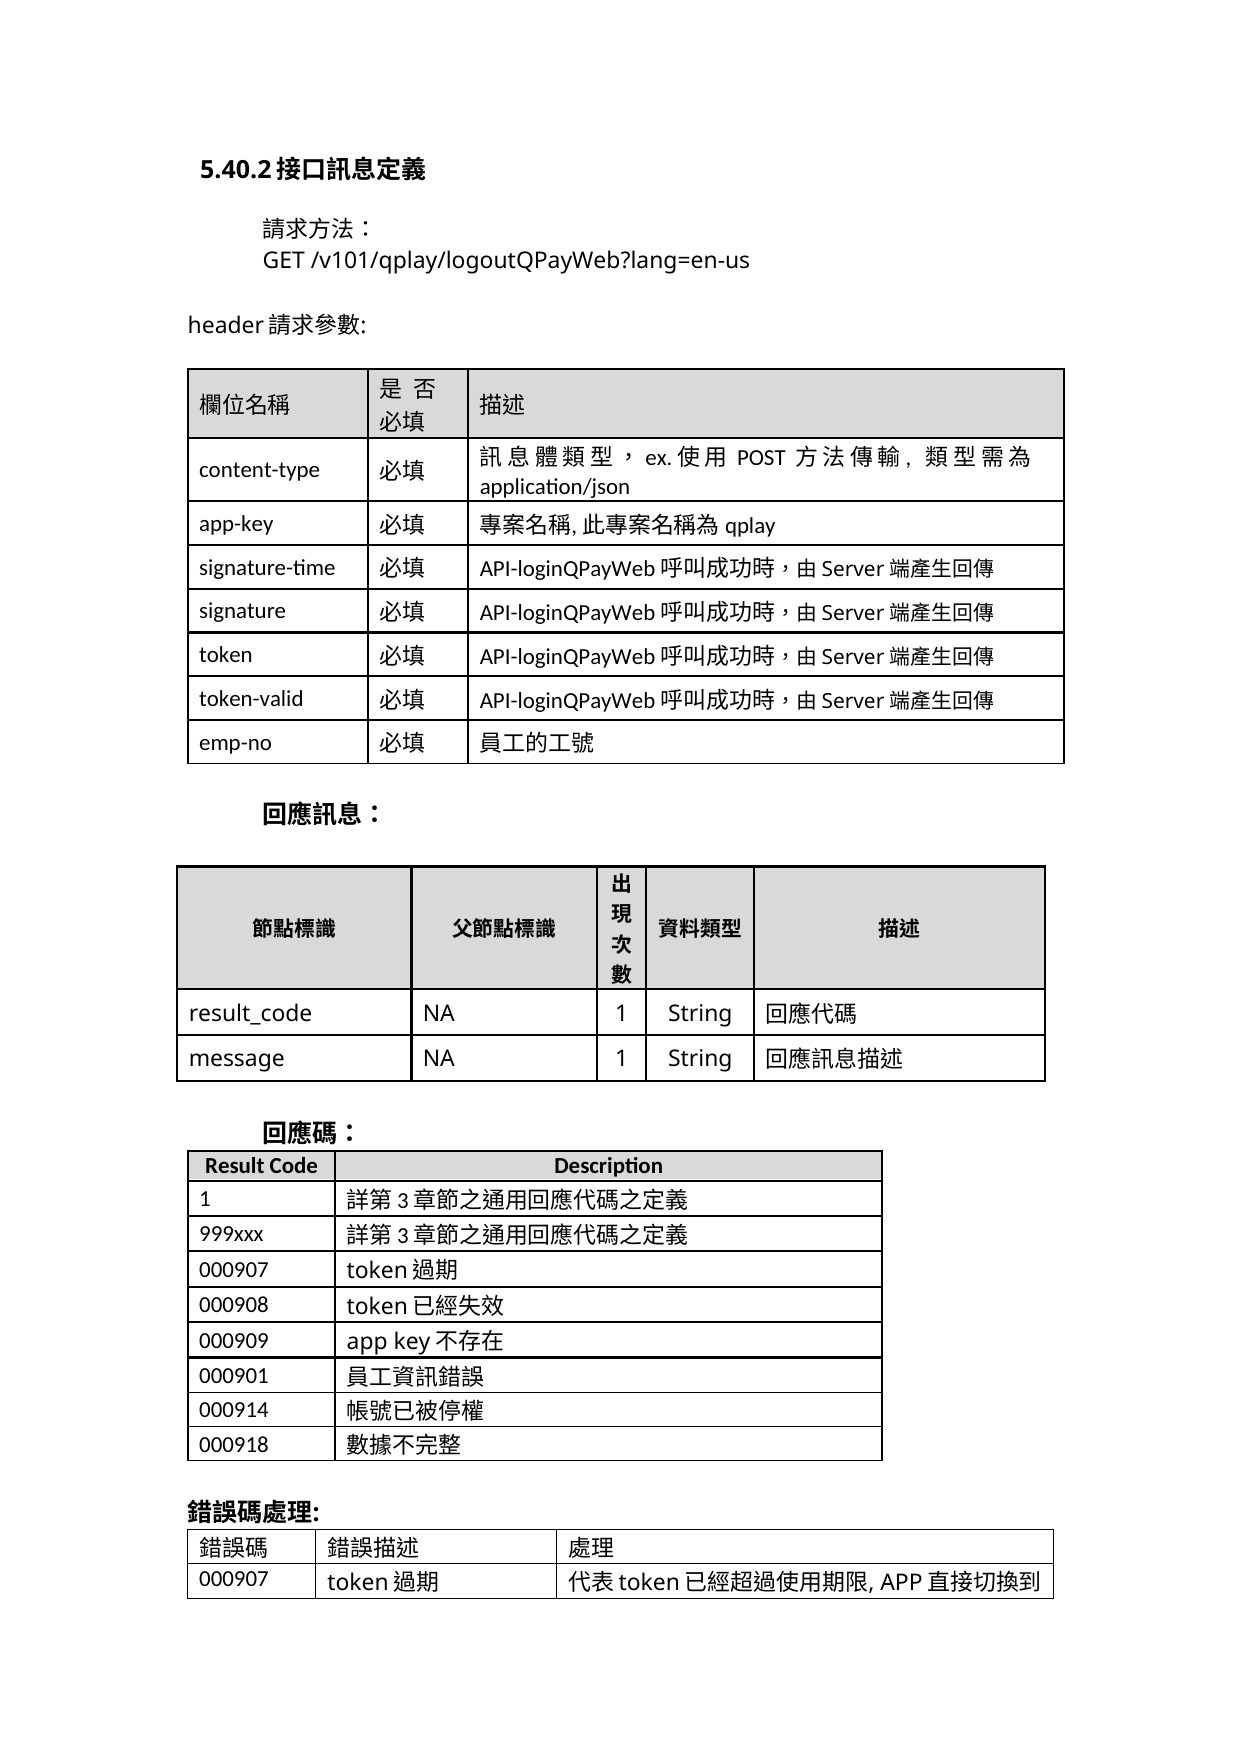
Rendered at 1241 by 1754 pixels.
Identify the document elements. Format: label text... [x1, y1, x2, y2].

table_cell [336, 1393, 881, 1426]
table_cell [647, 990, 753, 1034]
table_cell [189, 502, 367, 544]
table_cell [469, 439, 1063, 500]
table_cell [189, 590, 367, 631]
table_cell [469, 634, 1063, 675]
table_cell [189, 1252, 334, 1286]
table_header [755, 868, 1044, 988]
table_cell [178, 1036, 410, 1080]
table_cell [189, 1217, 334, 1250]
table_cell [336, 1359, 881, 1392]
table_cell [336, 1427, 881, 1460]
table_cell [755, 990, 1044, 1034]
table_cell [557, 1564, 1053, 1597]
list GET /v101/qplay/logoutQPayWeb?lang=en-us [187, 244, 1053, 276]
list 回應訊息： [187, 795, 1053, 831]
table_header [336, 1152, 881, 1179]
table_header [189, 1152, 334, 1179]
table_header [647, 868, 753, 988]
list 回應碼： [187, 1113, 1053, 1149]
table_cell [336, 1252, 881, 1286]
text header請求參數: [187, 307, 1053, 340]
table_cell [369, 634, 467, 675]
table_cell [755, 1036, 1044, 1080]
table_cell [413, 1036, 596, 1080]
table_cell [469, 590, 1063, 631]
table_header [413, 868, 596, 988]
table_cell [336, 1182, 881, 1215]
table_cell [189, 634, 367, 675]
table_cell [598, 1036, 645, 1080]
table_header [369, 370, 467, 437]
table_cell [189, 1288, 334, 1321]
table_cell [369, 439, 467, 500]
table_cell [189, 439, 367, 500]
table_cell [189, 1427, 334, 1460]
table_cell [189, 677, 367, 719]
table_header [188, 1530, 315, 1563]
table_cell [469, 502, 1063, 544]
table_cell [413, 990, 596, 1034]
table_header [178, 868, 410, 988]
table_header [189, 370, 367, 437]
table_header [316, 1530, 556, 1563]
list 請求方法： [187, 211, 1053, 244]
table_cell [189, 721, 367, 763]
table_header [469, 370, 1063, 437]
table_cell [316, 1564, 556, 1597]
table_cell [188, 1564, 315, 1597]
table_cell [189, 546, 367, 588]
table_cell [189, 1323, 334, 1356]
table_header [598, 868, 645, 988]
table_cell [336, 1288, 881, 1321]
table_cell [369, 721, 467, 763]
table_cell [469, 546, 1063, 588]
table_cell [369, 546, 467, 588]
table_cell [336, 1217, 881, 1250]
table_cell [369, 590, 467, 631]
text 錯誤碼處理: [187, 1493, 1053, 1529]
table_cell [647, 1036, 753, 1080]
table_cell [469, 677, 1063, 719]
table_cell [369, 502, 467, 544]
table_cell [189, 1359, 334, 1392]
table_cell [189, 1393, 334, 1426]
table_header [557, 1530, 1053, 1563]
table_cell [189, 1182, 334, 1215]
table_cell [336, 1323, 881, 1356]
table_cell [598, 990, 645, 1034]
subtitle 5.40.2接口訊息定義 [187, 150, 1053, 186]
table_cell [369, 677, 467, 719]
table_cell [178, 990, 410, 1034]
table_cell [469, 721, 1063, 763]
